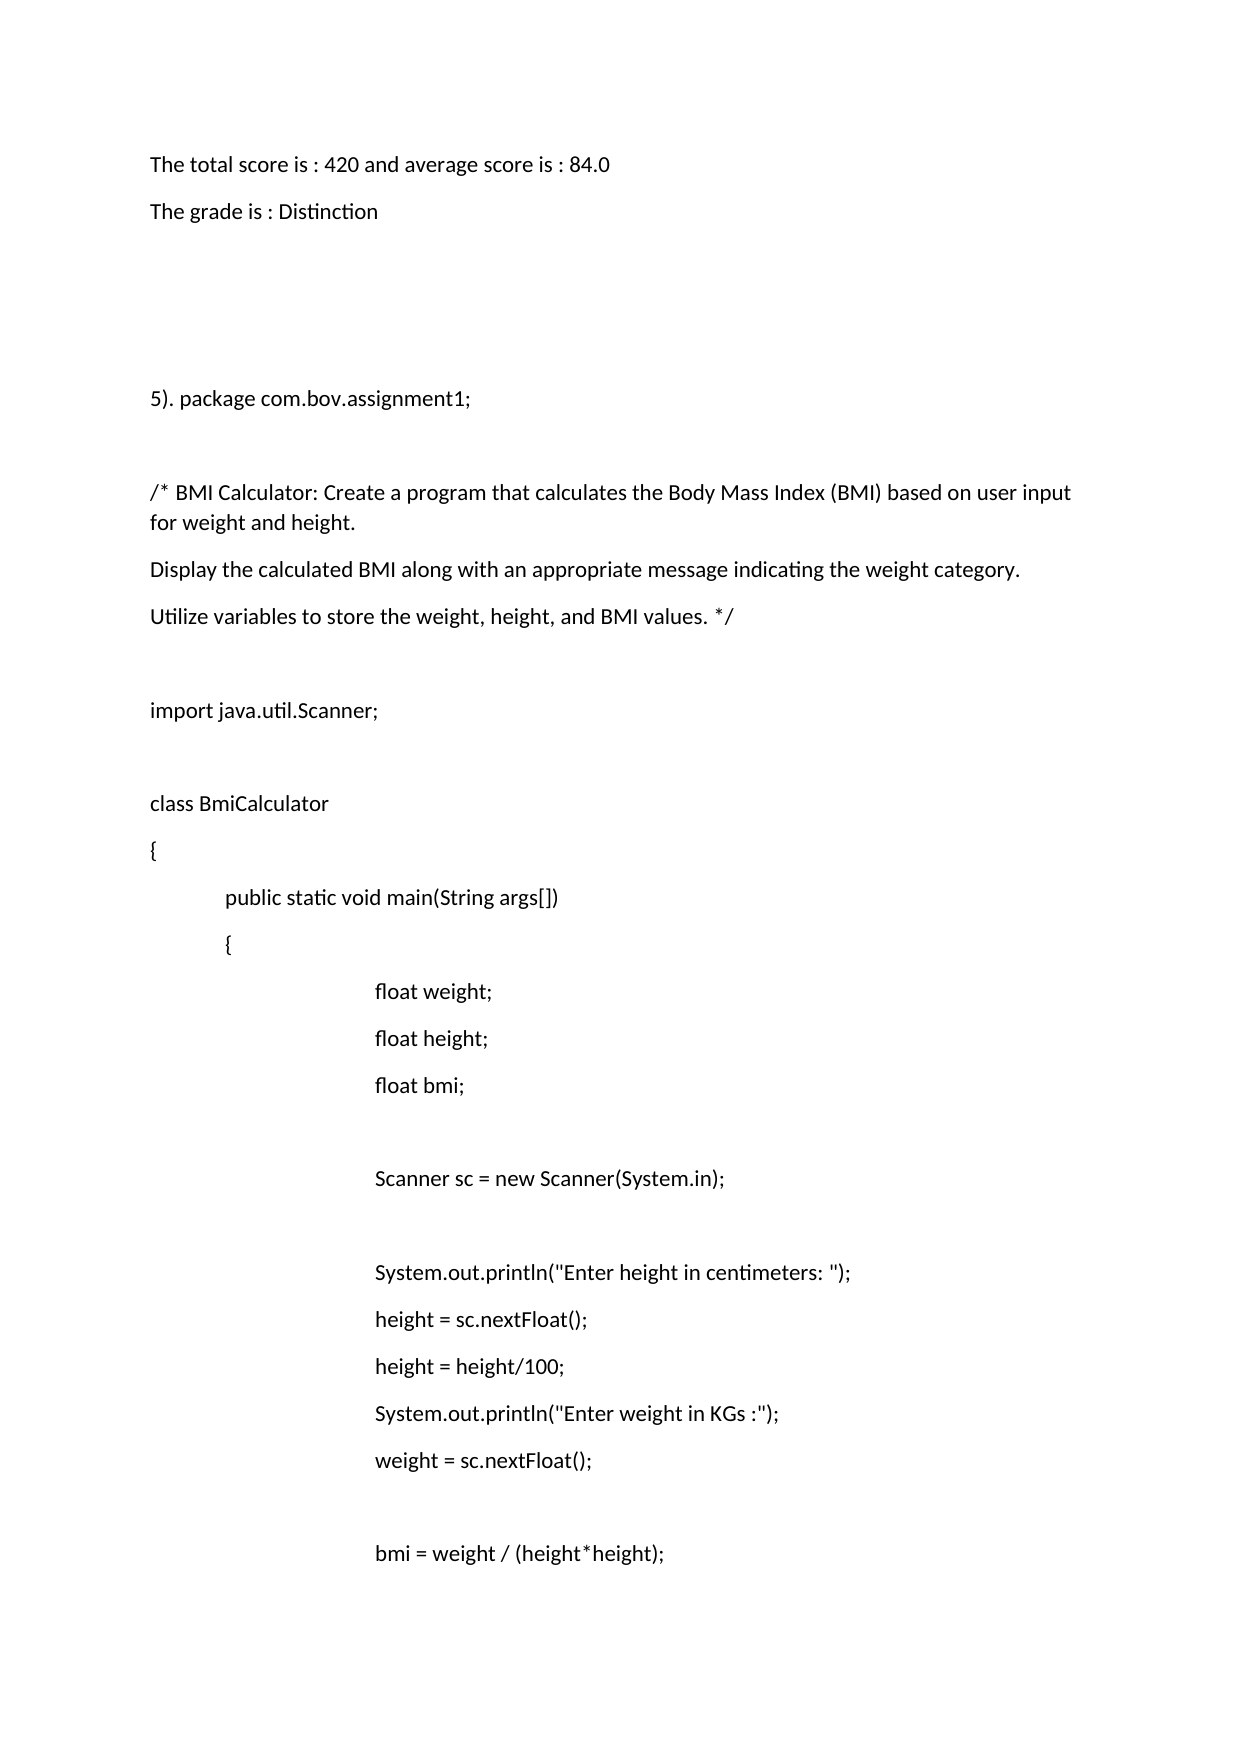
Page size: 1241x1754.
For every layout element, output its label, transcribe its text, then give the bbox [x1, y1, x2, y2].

text float height; [150, 1024, 1090, 1052]
text /* BMI Calculator: Create a program that calculates the Body Mass Index (BMI) based on user input for weight and height. [150, 478, 1090, 536]
text public static void main(String args[]) [150, 883, 1090, 911]
text float bmi; [150, 1071, 1090, 1099]
text Utilize variables to store the weight, height, and BMI values. */ [150, 602, 1090, 630]
text import java.util.Scanner; [150, 696, 1090, 724]
text The grade is : Distinction [150, 197, 1090, 225]
text Display the calculated BMI along with an appropriate message indicating the weight category. [150, 555, 1090, 583]
text The total score is : 420 and average score is : 84.0 [150, 150, 1090, 178]
text System.out.println("Enter weight in KGs :"); [150, 1399, 1090, 1427]
text class BmiCalculator [150, 789, 1090, 818]
text height = height/100; [150, 1352, 1090, 1380]
text { [150, 836, 1090, 864]
text Scanner sc = new Scanner(System.in); [150, 1164, 1090, 1193]
text { [150, 930, 1090, 958]
text bmi = weight / (height*height); [150, 1539, 1090, 1568]
text System.out.println("Enter height in centimeters: "); [150, 1258, 1090, 1286]
text weight = sc.nextFloat(); [150, 1446, 1090, 1474]
text float weight; [150, 977, 1090, 1005]
text height = sc.nextFloat(); [150, 1305, 1090, 1333]
text 5). package com.bov.assignment1; [150, 384, 1090, 412]
